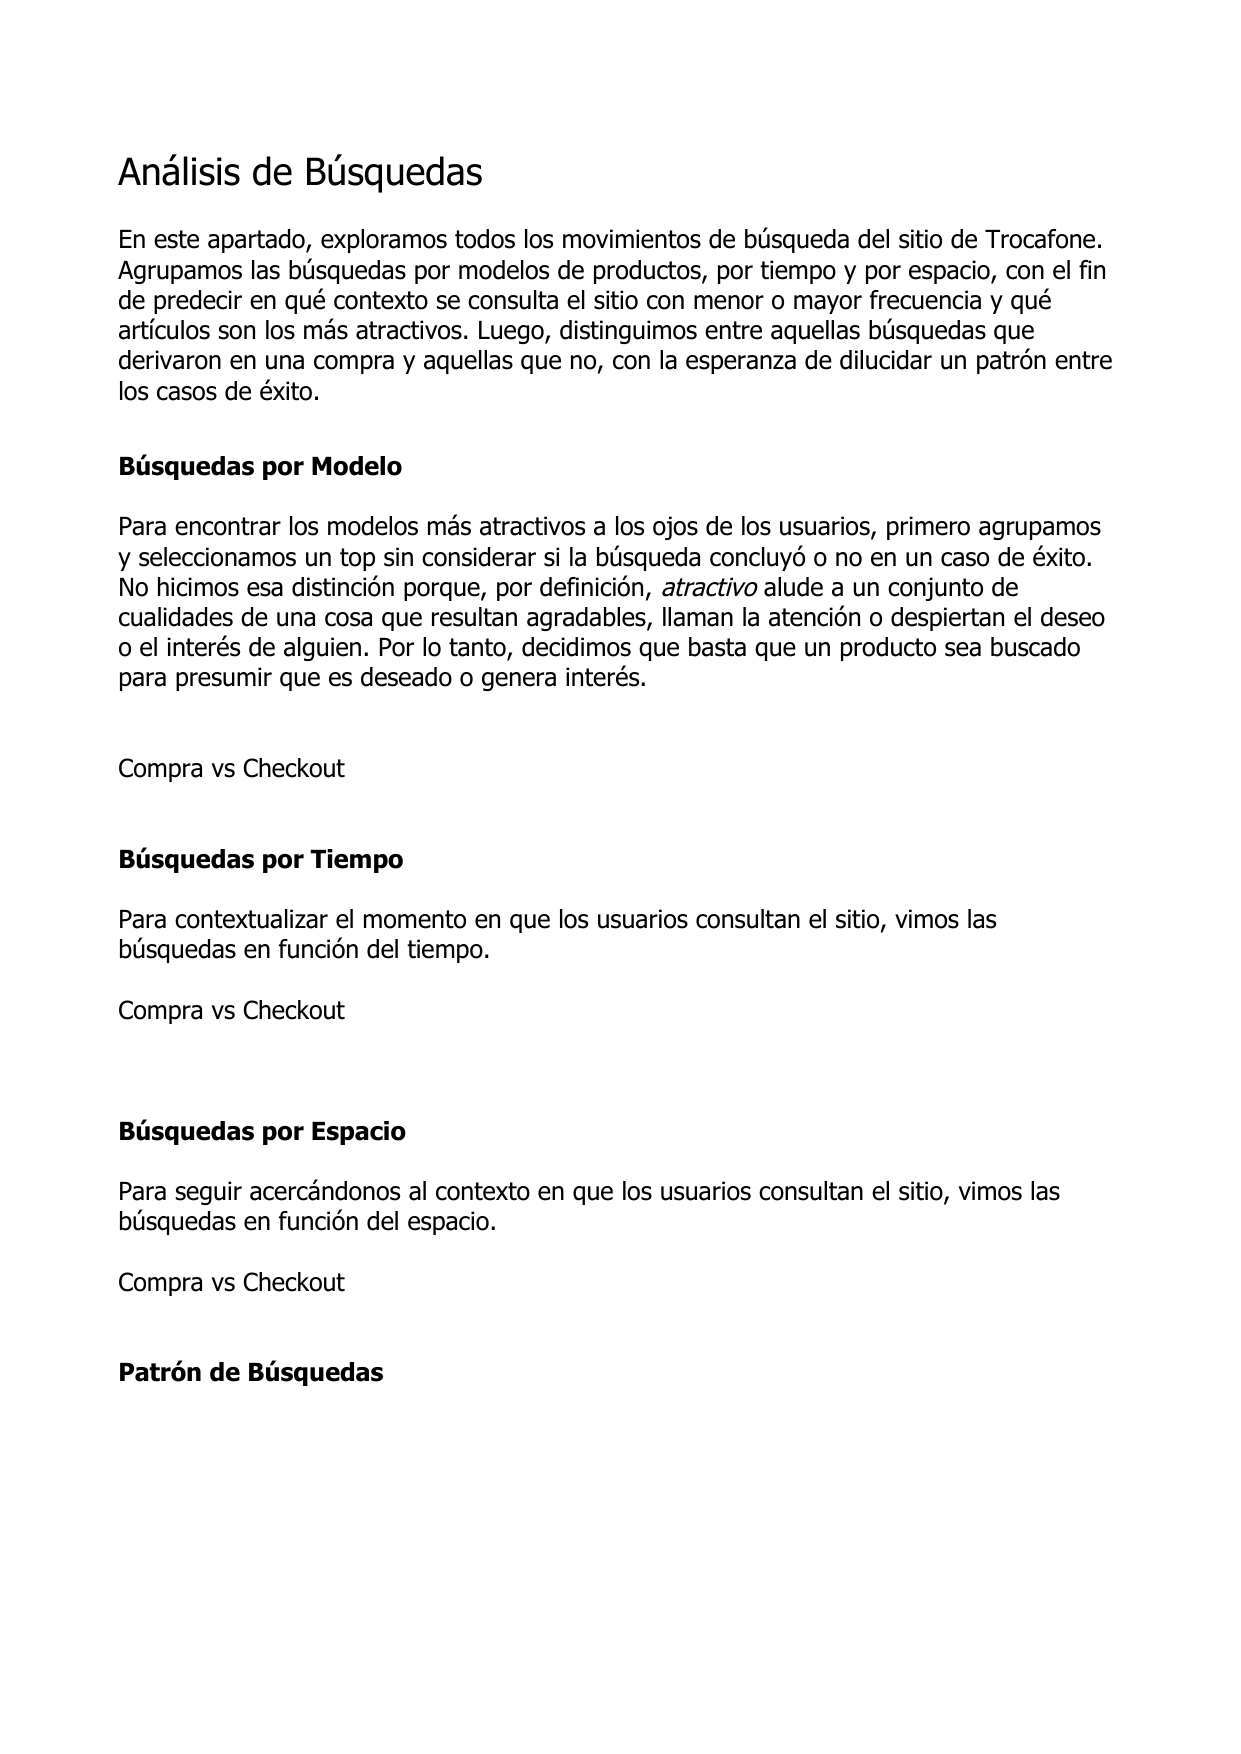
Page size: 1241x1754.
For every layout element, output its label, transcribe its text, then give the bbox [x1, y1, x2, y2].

text Patrón de Búsquedas [118, 1357, 1122, 1387]
text Para contextualizar el momento en que los usuarios consultan el sitio, vimos las búsquedas en función del tiempo. [118, 903, 1122, 964]
text Compra vs Checkout [118, 1266, 1122, 1296]
text Compra vs Checkout [118, 994, 1122, 1024]
text Para seguir acercándonos al contexto en que los usuarios consultan el sitio, vimos las búsquedas en función del espacio. [118, 1175, 1122, 1236]
text Compra vs Checkout [118, 752, 1122, 783]
text Para encontrar los modelos más atractivos a los ojos de los usuarios, primero agrupamos y seleccionamos un top sin considerar si la búsqueda concluyó o no en un caso de éxito. No hicimos esa distinción porque, por definición, atractivo alude a un conjunto de cualidades de una cosa que resultan agradables, llaman la atención o despiertan el deseo o el interés de alguien. Por lo tanto, decidimos que basta que un producto sea buscado para presumir que es deseado o genera interés. [118, 511, 1122, 692]
text En este apartado, exploramos todos los movimientos de búsqueda del sitio de Trocafone. Agrupamos las búsquedas por modelos de productos, por tiempo y por espacio, con el fin de predecir en qué contexto se consulta el sitio con menor o mayor frecuencia y qué artículos son los más atractivos. Luego, distinguimos entre aquellas búsquedas que derivaron en una compra y aquellas que no, con la esperanza de dilucidar un patrón entre los casos de éxito. [118, 224, 1122, 405]
text Búsquedas por Tiempo [118, 843, 1122, 873]
text Análisis de Búsquedas [118, 148, 1122, 194]
text Búsquedas por Espacio [118, 1115, 1122, 1145]
text Búsquedas por Modelo [118, 450, 1122, 481]
